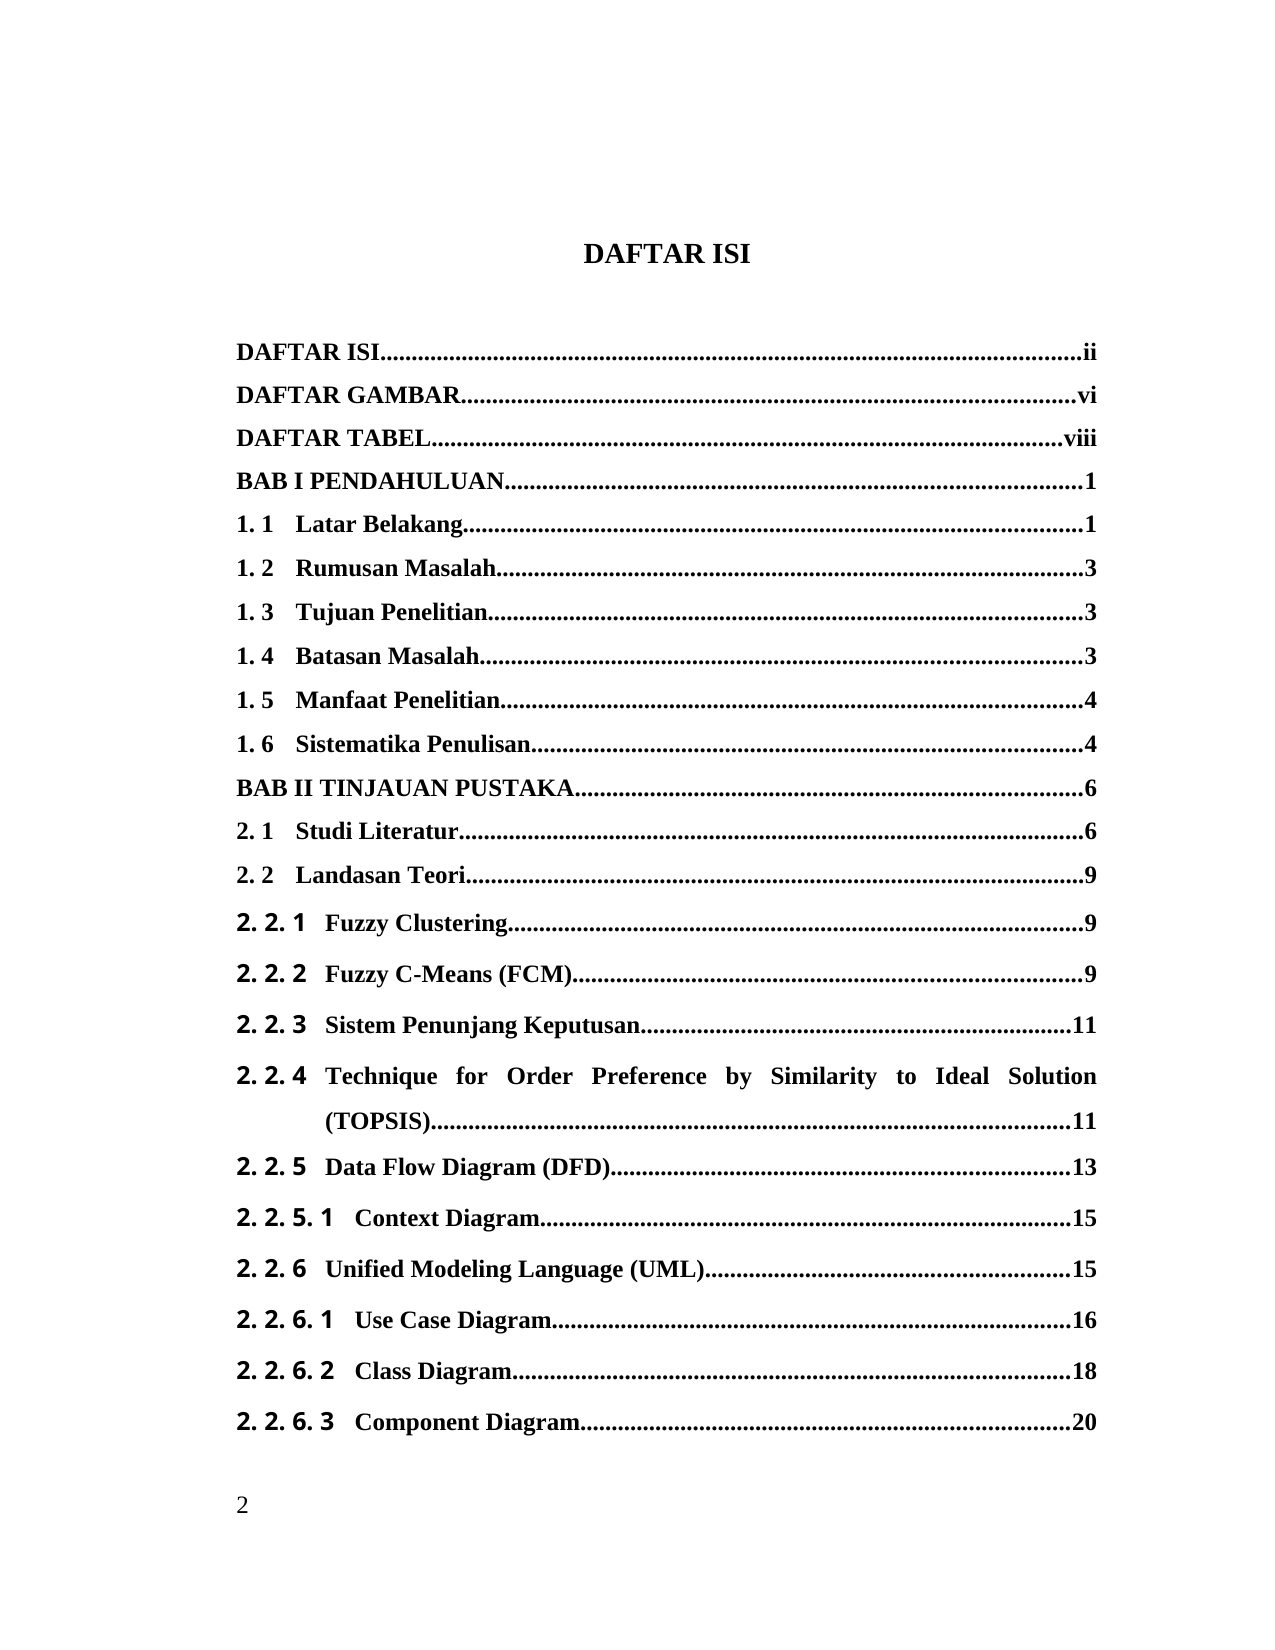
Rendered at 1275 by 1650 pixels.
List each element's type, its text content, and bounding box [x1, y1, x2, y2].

subtitle DAFTAR ISI [236, 236, 1098, 270]
